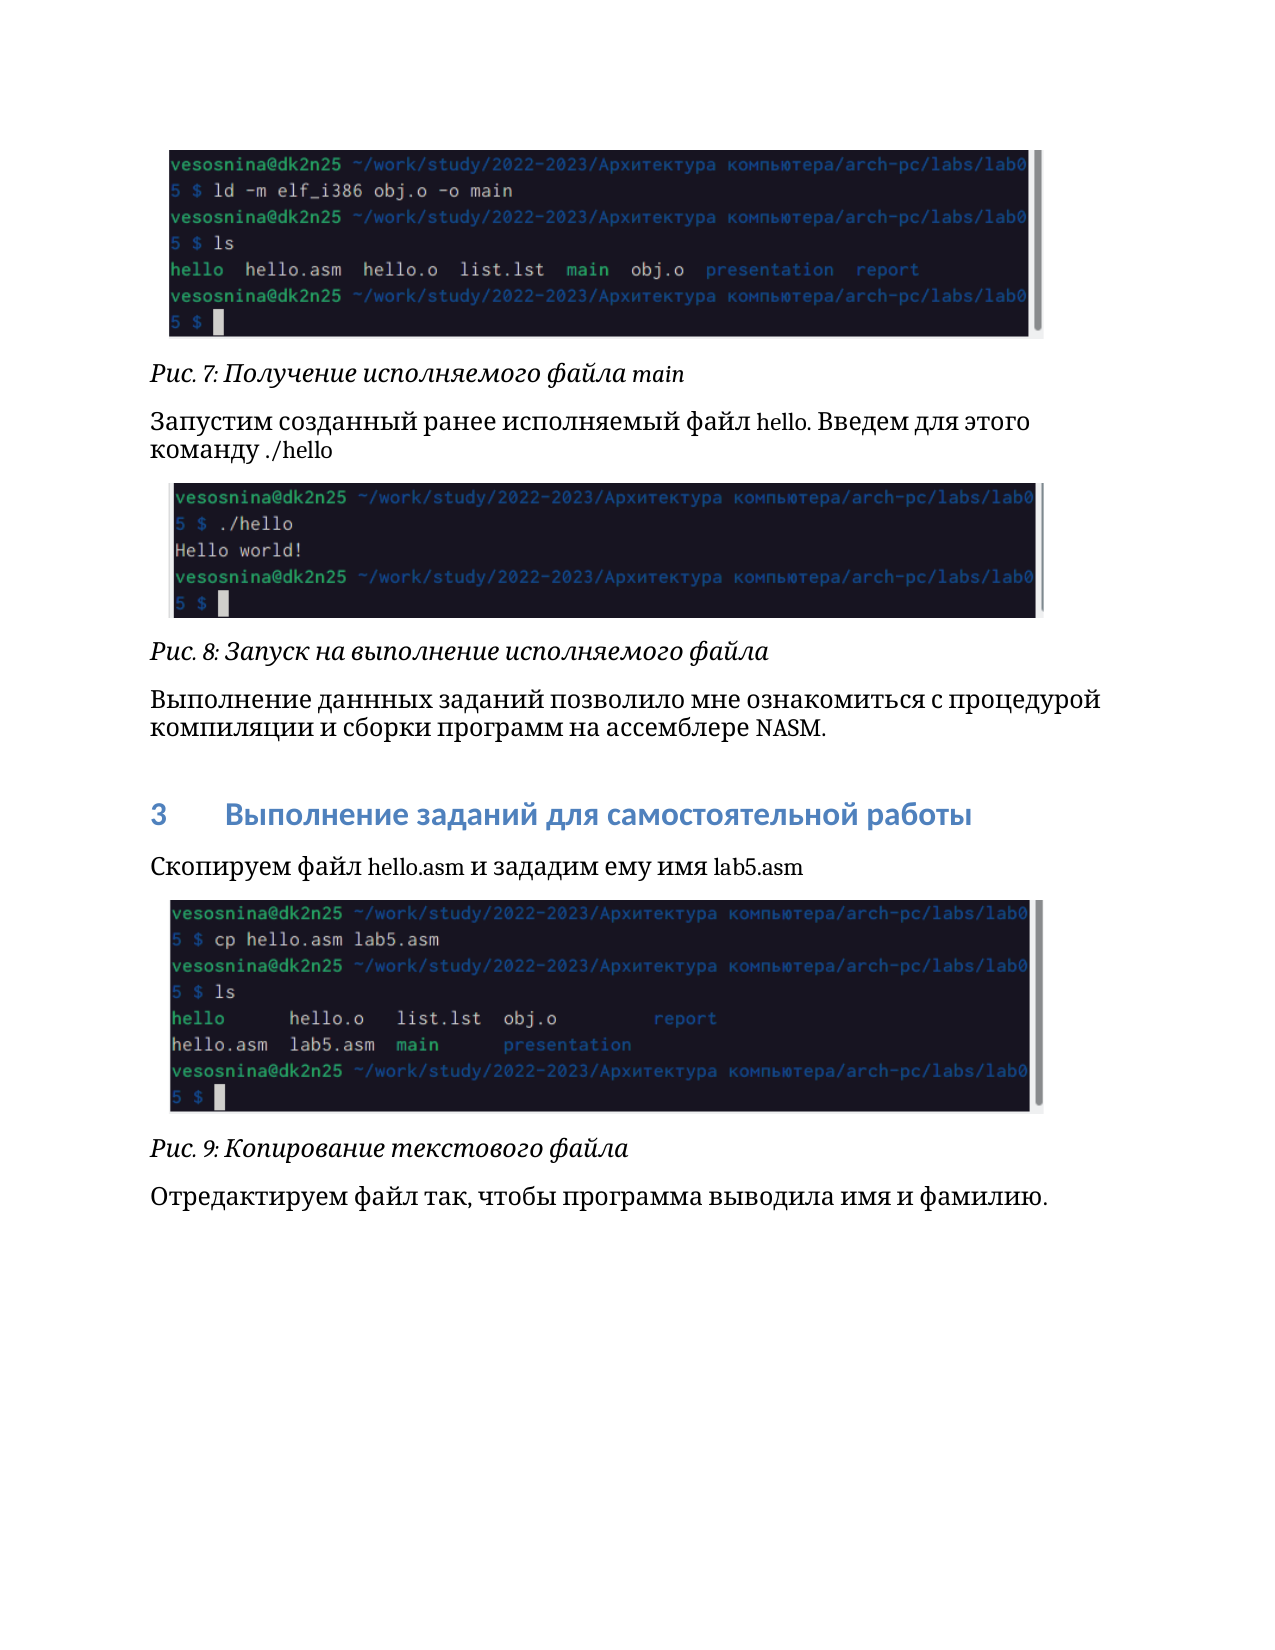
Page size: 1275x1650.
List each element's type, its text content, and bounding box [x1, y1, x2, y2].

text Отредактируем файл так, чтобы программа выводила имя и фамилию. [150, 1182, 1125, 1211]
text Рис. 7: Получение исполняемого файла main [150, 360, 1125, 389]
text Скопируем файл hello.asm и зададим ему имя lab5.asm [150, 852, 1125, 881]
text Рис. 8: Запуск на выполнение исполняемого файла [150, 638, 1125, 667]
text Рис. 9: Копирование текстового файла [150, 1135, 1125, 1164]
picture [168, 483, 1044, 618]
text Выполнение даннных заданий позволило мне ознакомиться с процедурой компиляции и сборки программ на ассемблере NASM. [150, 686, 1125, 743]
picture [168, 900, 1044, 1114]
subtitle 3 Выполнение заданий для самостоятельной работы [150, 793, 1125, 834]
text Запустим созданный ранее исполняемый файл hello. Введем для этого команду ./hello [150, 407, 1125, 465]
picture [168, 150, 1044, 339]
